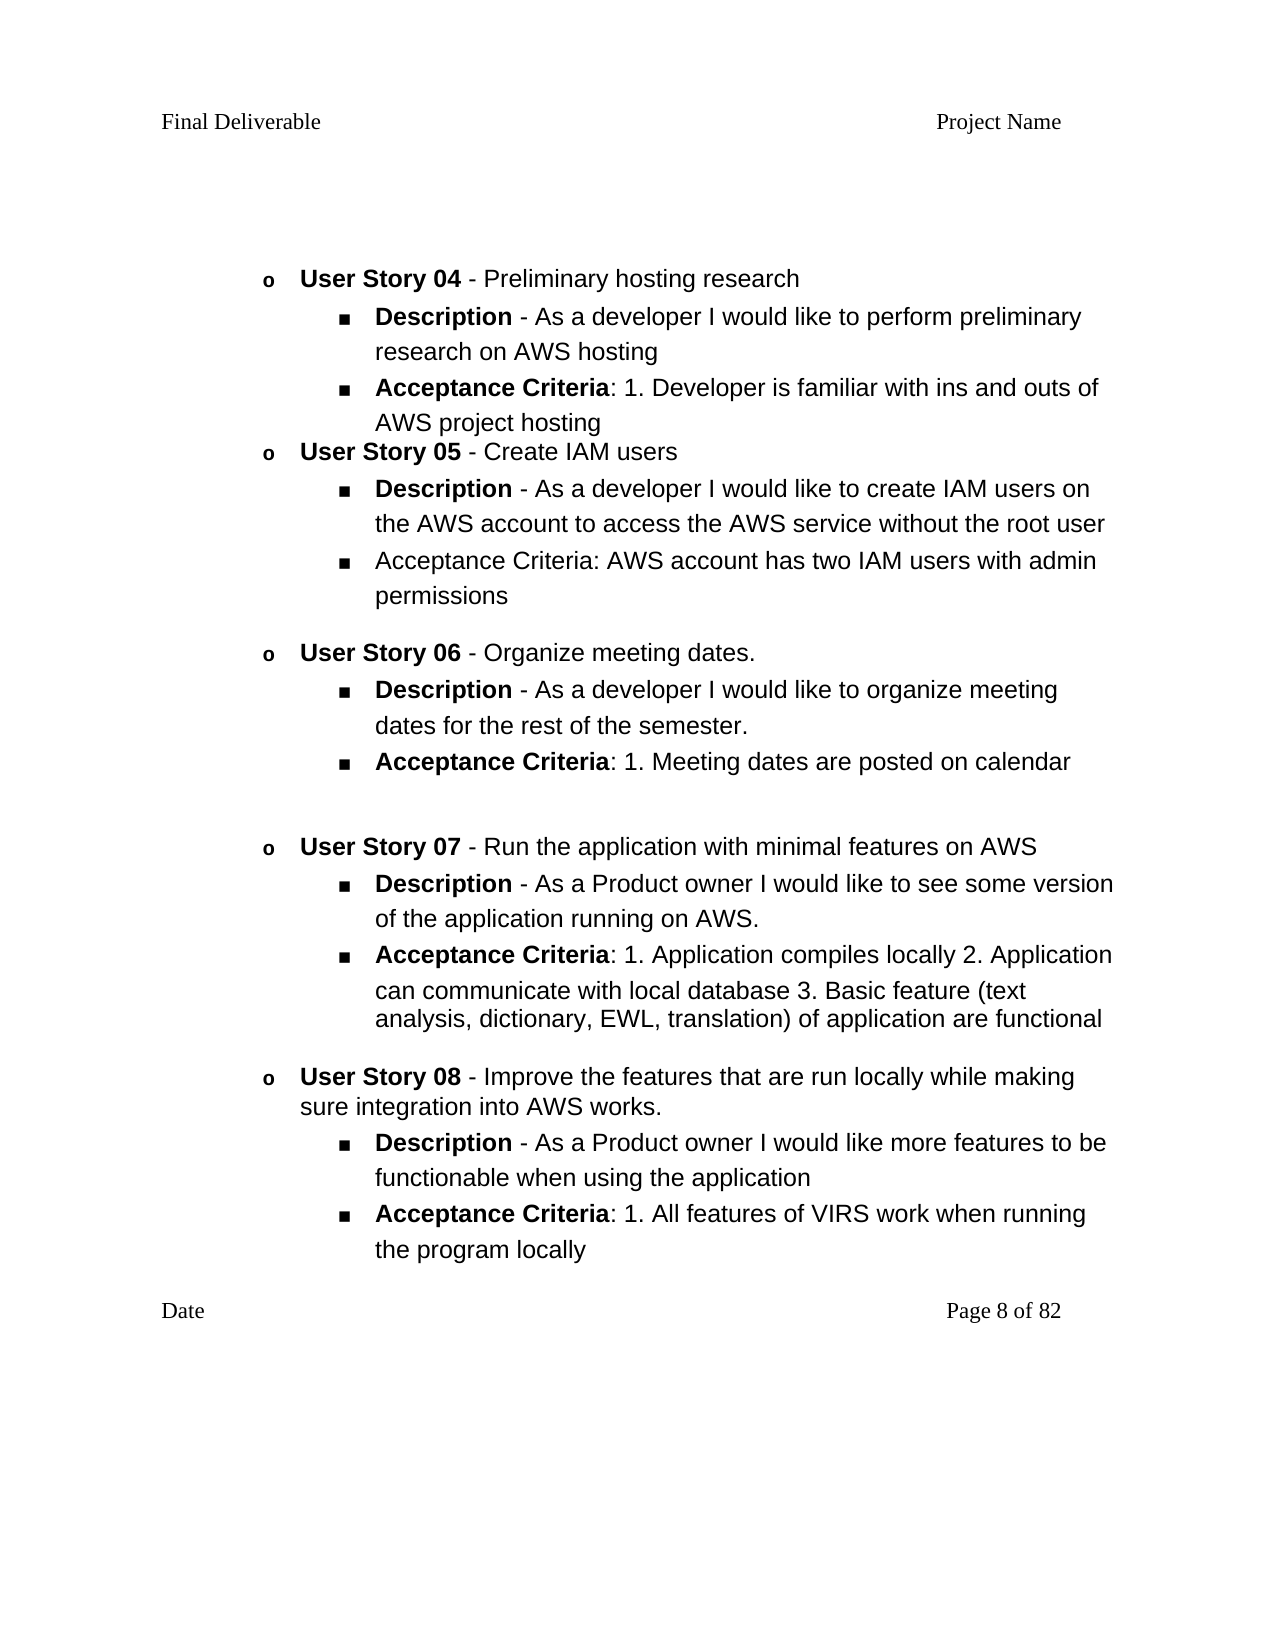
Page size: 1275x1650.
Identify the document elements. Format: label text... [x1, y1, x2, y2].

list User Story 08 - Improve the features that are run locally while making sure integration into AWS works. [262, 1062, 1125, 1120]
list Description - As a developer I would like to organize meeting dates for the rest of the semester. [337, 668, 1125, 739]
list Description - As a developer I would like to perform preliminary research on AWS hosting [337, 294, 1125, 366]
list Description - As a Product owner I would like to see some version of the application running on AWS. [337, 862, 1125, 933]
list Description - As a developer I would like to create IAM users on the AWS account to access the AWS service without the root user [337, 467, 1125, 538]
list User Story 05 - Create IAM users [262, 437, 1125, 467]
list Acceptance Criteria: 1. Developer is familiar with ins and outs of AWS project hosting [337, 366, 1125, 437]
list Description - As a Product owner I would like more features to be functionable when using the application [337, 1120, 1125, 1192]
list User Story 06 - Organize meeting dates. [262, 638, 1125, 668]
list User Story 07 - Run the application with minimal features on AWS [262, 832, 1125, 862]
list Acceptance Criteria: 1. Meeting dates are posted on calendar [337, 739, 1125, 782]
list User Story 04 - Preliminary hosting research [262, 264, 1125, 294]
list Acceptance Criteria: 1. All features of VIRS work when running the program locally [337, 1192, 1125, 1263]
list Acceptance Criteria: 1. Application compiles locally 2. Application can communicate with local database 3. Basic feature (text analysis, dictionary, EWL, translation) of application are functional [337, 933, 1125, 1033]
list Acceptance Criteria: AWS account has two IAM users with admin permissions [337, 538, 1125, 610]
